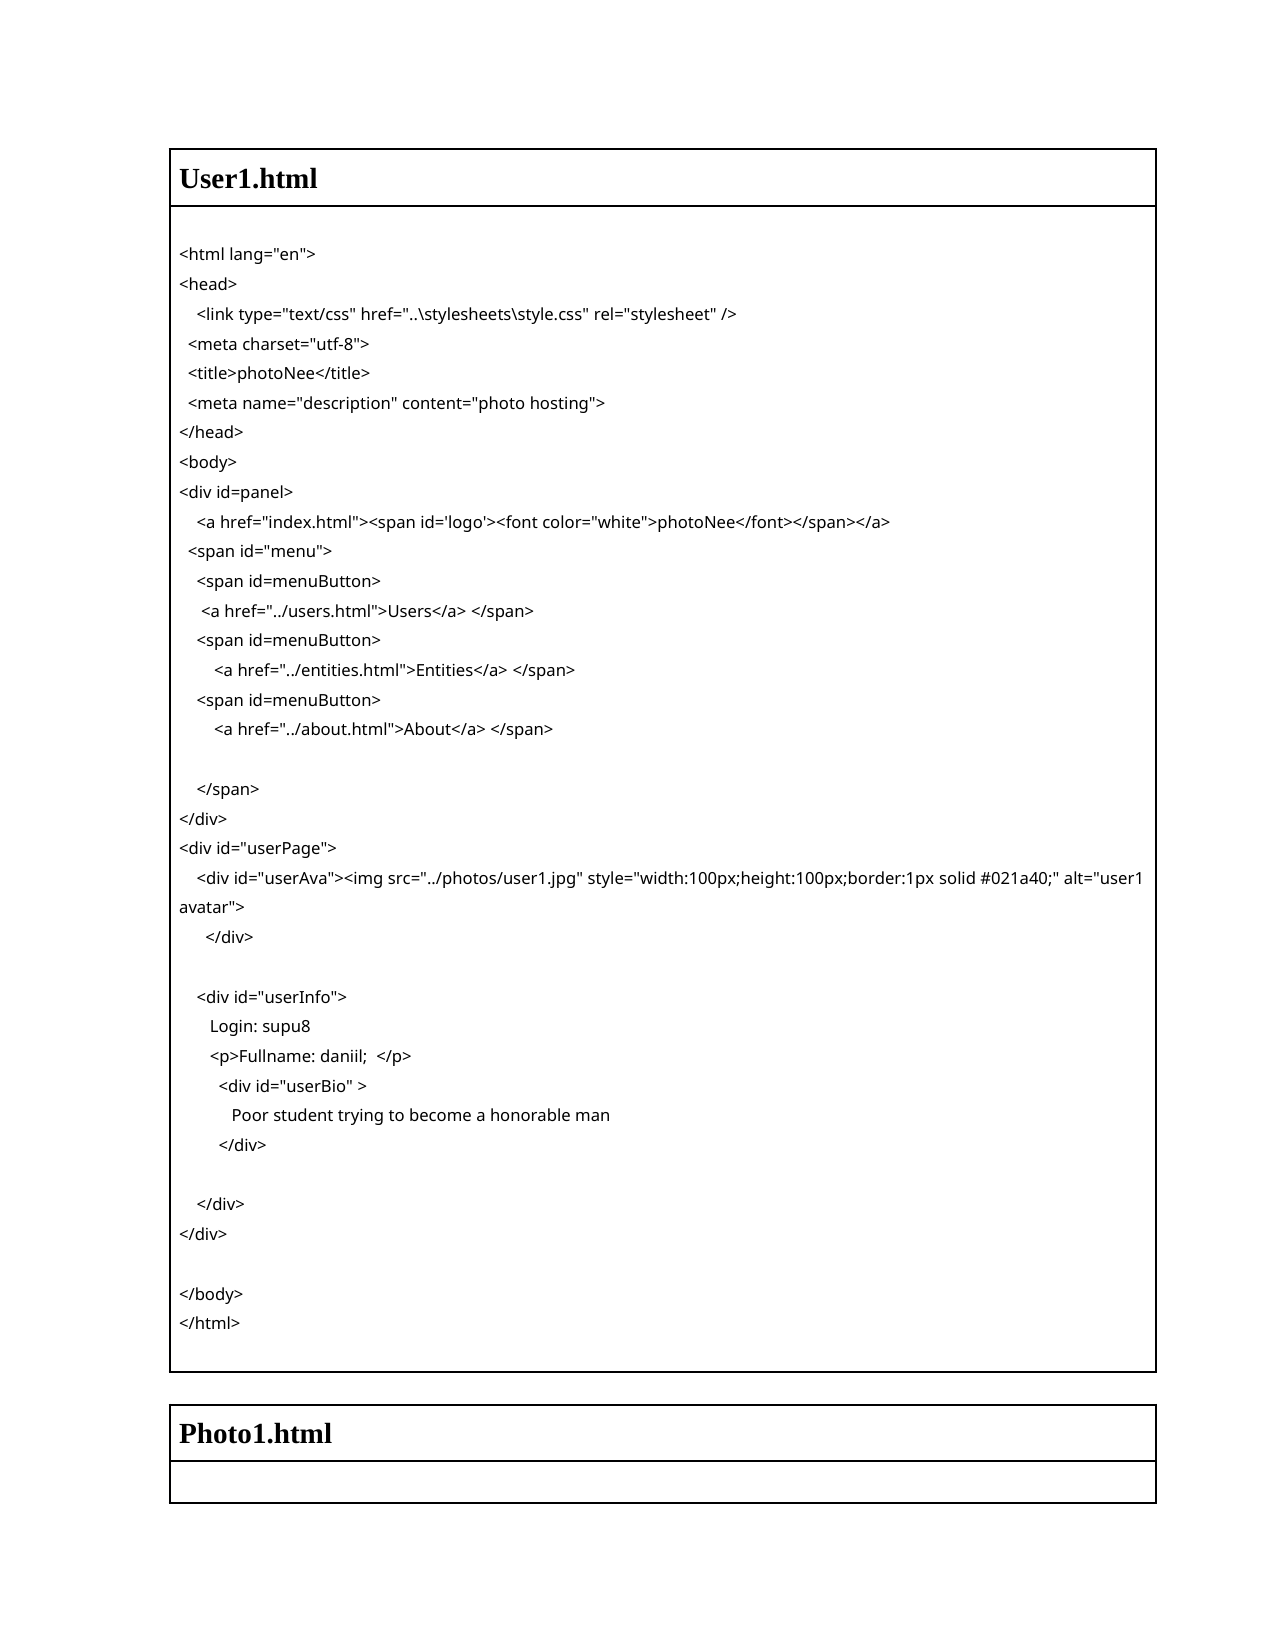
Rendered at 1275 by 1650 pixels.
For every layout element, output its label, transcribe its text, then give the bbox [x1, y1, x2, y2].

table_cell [171, 1462, 1155, 1502]
table_header Photo1.html [171, 1406, 1155, 1460]
table_cell <html lang="en"> <head> <link type="text/css" href="..\stylesheets\style.css" rel="stylesheet" /> <meta charset="utf-8"> <title>photoNee</title> <meta name="description" content="photo hosting"> </head> <body> <div id=panel> <a href="index.html"><span id='logo'><font color="white">photoNee</font></span></a> <span id="menu"> <span id=menuButton> <a href="../users.html">Users</a> </span> <span id=menuButton> <a href="../entities.html">Entities</a> </span> <span id=menuButton> <a href="../about.html">About</a> </span> </span> </div> <div id="userPage"> <div id="userAva"><img src="../photos/user1.jpg" style="width:100px;height:100px;border:1px solid #021a40;" alt="user1 avatar"> </div> <div id="userInfo"> Login: supu8 <p>Fullname: daniil; </p> <div id="userBio" > Poor student trying to become a honorable man </div> </div> </div> </body> </html> [171, 207, 1155, 1371]
table_header User1.html [171, 150, 1155, 205]
